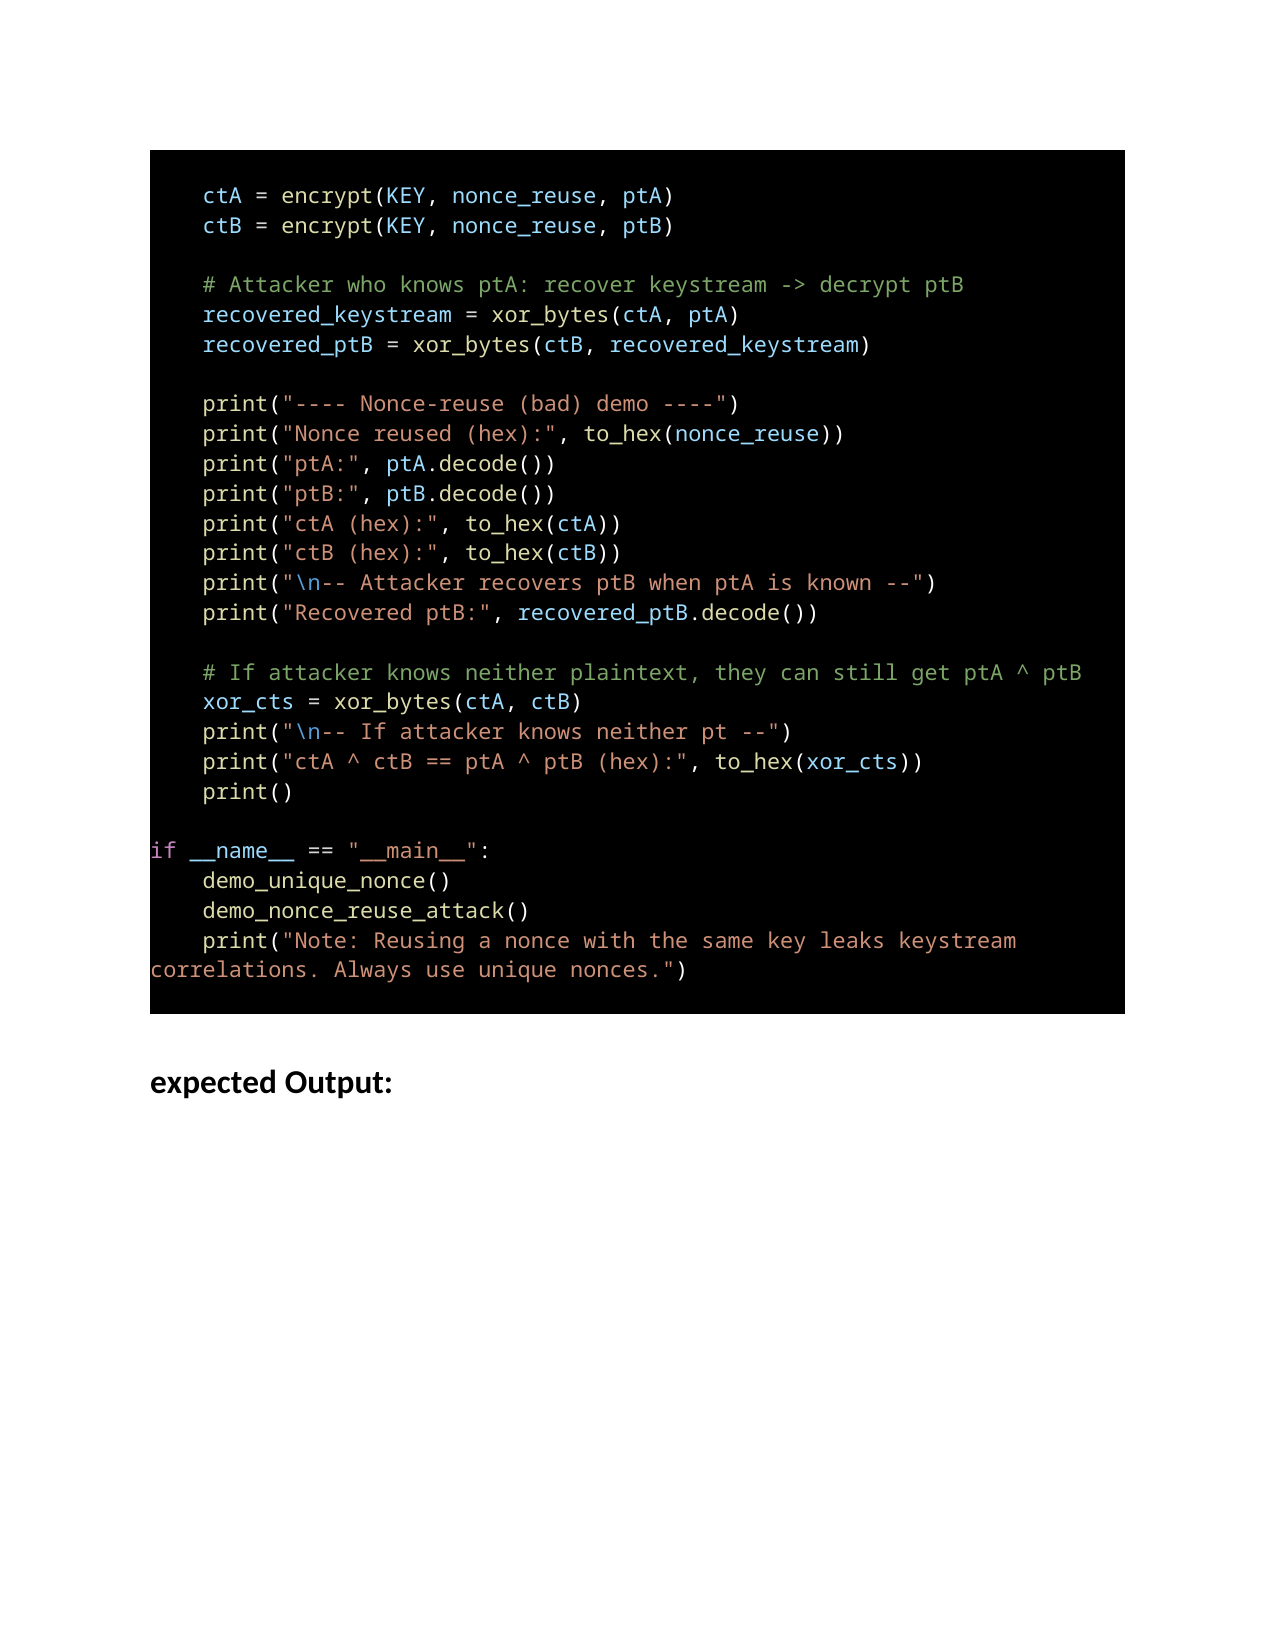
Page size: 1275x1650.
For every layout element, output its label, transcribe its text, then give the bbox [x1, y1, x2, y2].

text print("Note: Reusing a nonce with the same key leaks keystream correlations. Always use unique nonces.") [150, 924, 1125, 984]
text ctB = encrypt(KEY, nonce_reuse, ptB) [150, 209, 1125, 239]
text if __name__ == "__main__": [150, 835, 1125, 865]
text print("Recovered ptB:", recovered_ptB.decode()) [150, 597, 1125, 627]
text recovered_keystream = xor_bytes(ctA, ptA) [150, 299, 1125, 329]
text print("---- Nonce-reuse (bad) demo ----") [150, 388, 1125, 418]
text print("ptB:", ptB.decode()) [150, 478, 1125, 507]
text print("ptA:", ptA.decode()) [150, 448, 1125, 478]
text demo_unique_nonce() [150, 865, 1125, 895]
text print("ctA ^ ctB == ptA ^ ptB (hex):", to_hex(xor_cts)) [150, 746, 1125, 776]
text print("Nonce reused (hex):", to_hex(nonce_reuse)) [150, 418, 1125, 448]
text expected Output: [150, 1061, 1125, 1102]
text xor_cts = xor_bytes(ctA, ctB) [150, 686, 1125, 716]
text print("\n-- If attacker knows neither pt --") [150, 716, 1125, 746]
text print("ctB (hex):", to_hex(ctB)) [150, 537, 1125, 567]
text print("ctA (hex):", to_hex(ctA)) [150, 507, 1125, 537]
text # Attacker who knows ptA: recover keystream -> decrypt ptB [150, 269, 1125, 299]
text recovered_ptB = xor_bytes(ctB, recovered_keystream) [150, 329, 1125, 358]
text ctA = encrypt(KEY, nonce_reuse, ptA) [150, 180, 1125, 209]
text print("\n-- Attacker recovers ptB when ptA is known --") [150, 567, 1125, 597]
text # If attacker knows neither plaintext, they can still get ptA ^ ptB [150, 656, 1125, 686]
text demo_nonce_reuse_attack() [150, 895, 1125, 924]
text print() [150, 776, 1125, 805]
